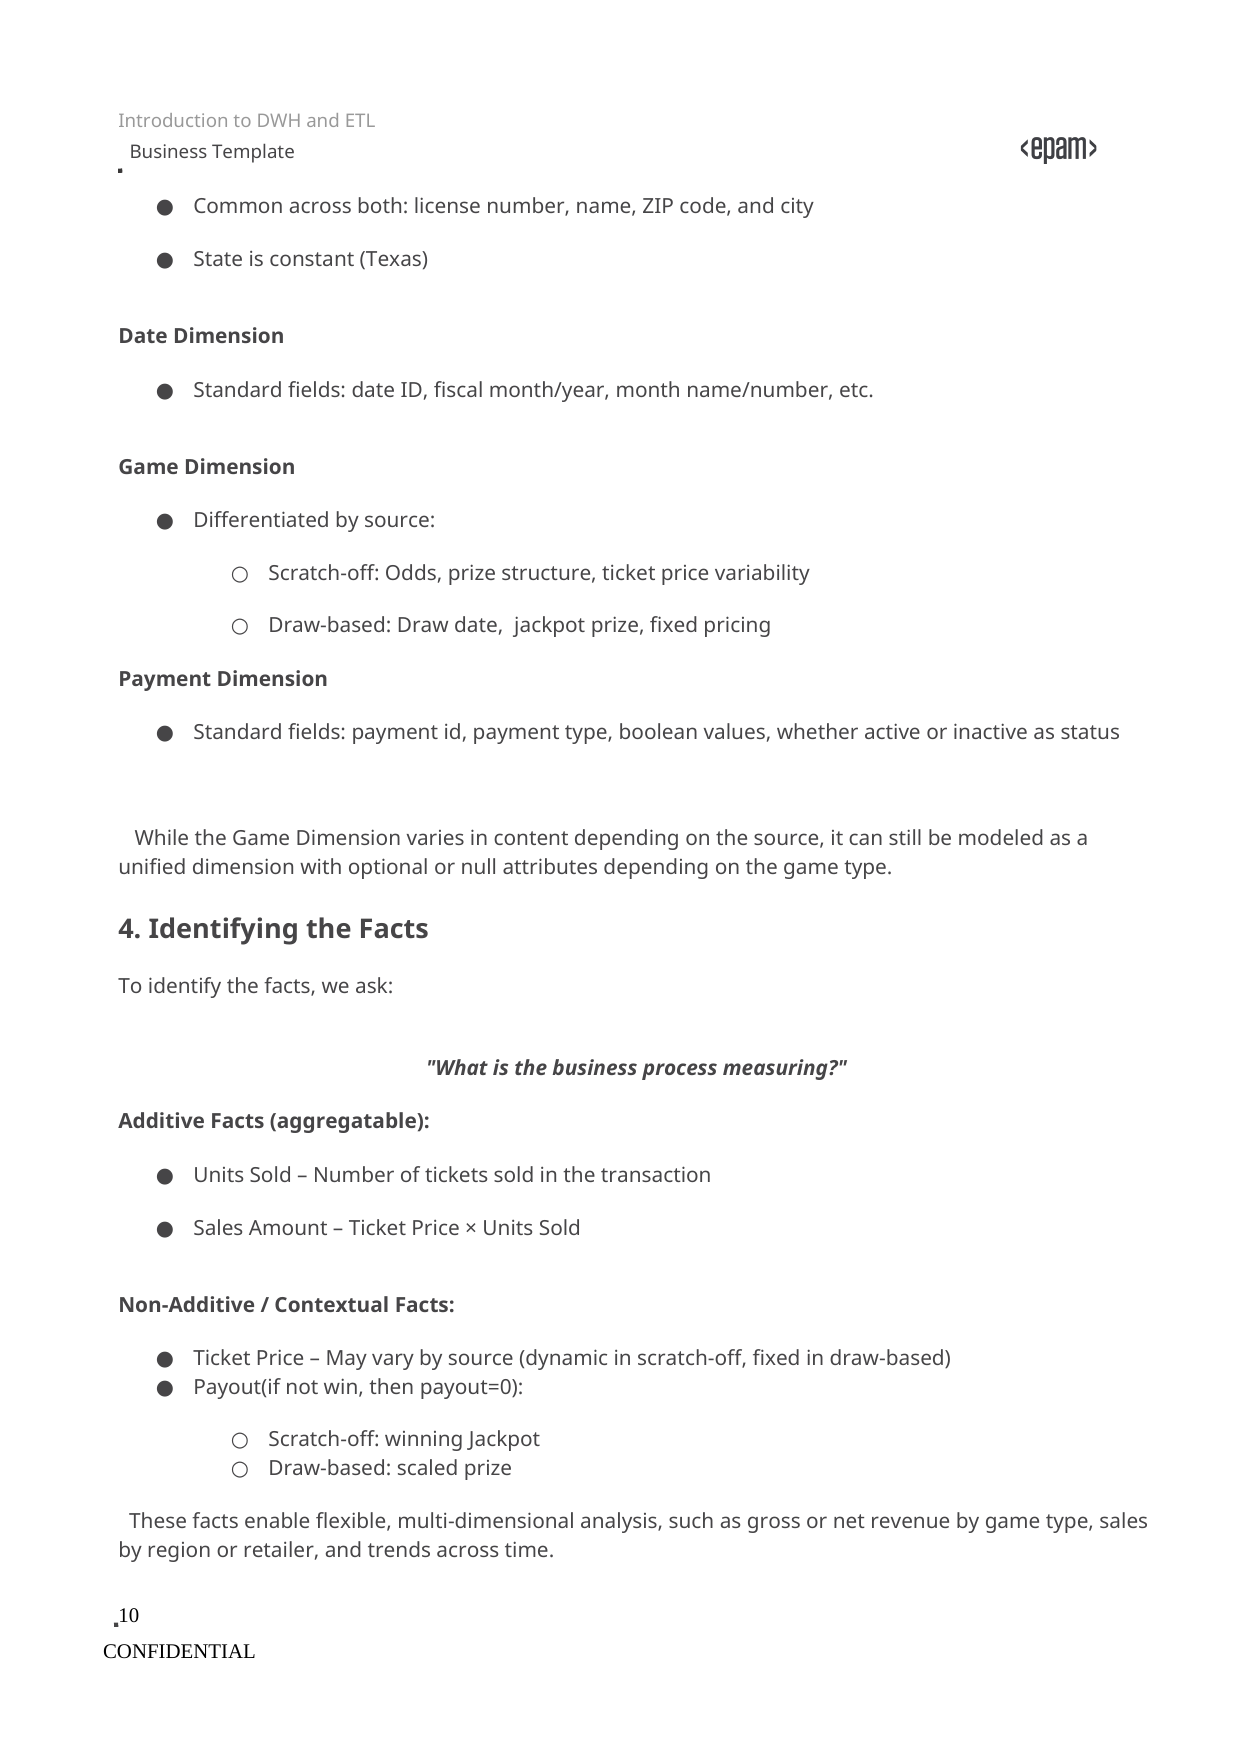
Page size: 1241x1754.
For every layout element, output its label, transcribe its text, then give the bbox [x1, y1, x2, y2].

picture [1020, 137, 1097, 164]
text Non-Additive / Contextual Facts: [118, 1290, 1152, 1318]
text To identify the facts, we ask: [118, 971, 1152, 1000]
list Common across both: license number, name, ZIP code, and city [156, 191, 1152, 244]
list State is constant (Texas) [156, 244, 1152, 296]
text Payment Dimension [118, 664, 1152, 692]
list Ticket Price – May vary by source (dynamic in scratch-off, fixed in draw-based) [156, 1343, 1152, 1372]
list Sales Amount – Ticket Price × Units Sold [156, 1213, 1152, 1265]
list Draw-based: scaled prize [231, 1453, 1152, 1481]
list Units Sold – Number of tickets sold in the transaction [156, 1160, 1152, 1213]
text While the Game Dimension varies in content depending on the source, it can still be modeled as a unified dimension with optional or null attributes depending on the game type. [118, 823, 1152, 880]
text These facts enable flexible, multi-dimensional analysis, such as gross or net revenue by game type, sales by region or retailer, and trends across time. [118, 1506, 1152, 1563]
list Standard fields: date ID, fiscal month/year, month name/number, etc. [156, 375, 1152, 427]
list Payout(if not win, then payout=0): [156, 1372, 1152, 1424]
list Scratch-off: Odds, prize structure, ticket price variability [231, 558, 1152, 611]
list Differentiated by source: [156, 506, 1152, 558]
list Scratch-off: winning Jackpot [231, 1424, 1152, 1453]
text Game Dimension [118, 452, 1152, 481]
text "What is the business process measuring?" [118, 1025, 1152, 1082]
list Draw-based: Draw date, jackpot prize, fixed pricing [231, 611, 1152, 639]
subtitle 4. Identifying the Facts [118, 909, 1152, 946]
list Standard fields: payment id, payment type, boolean values, whether active or inactive as status [156, 717, 1152, 798]
text Additive Facts (aggregatable): [118, 1107, 1152, 1135]
text Date Dimension [118, 321, 1152, 350]
